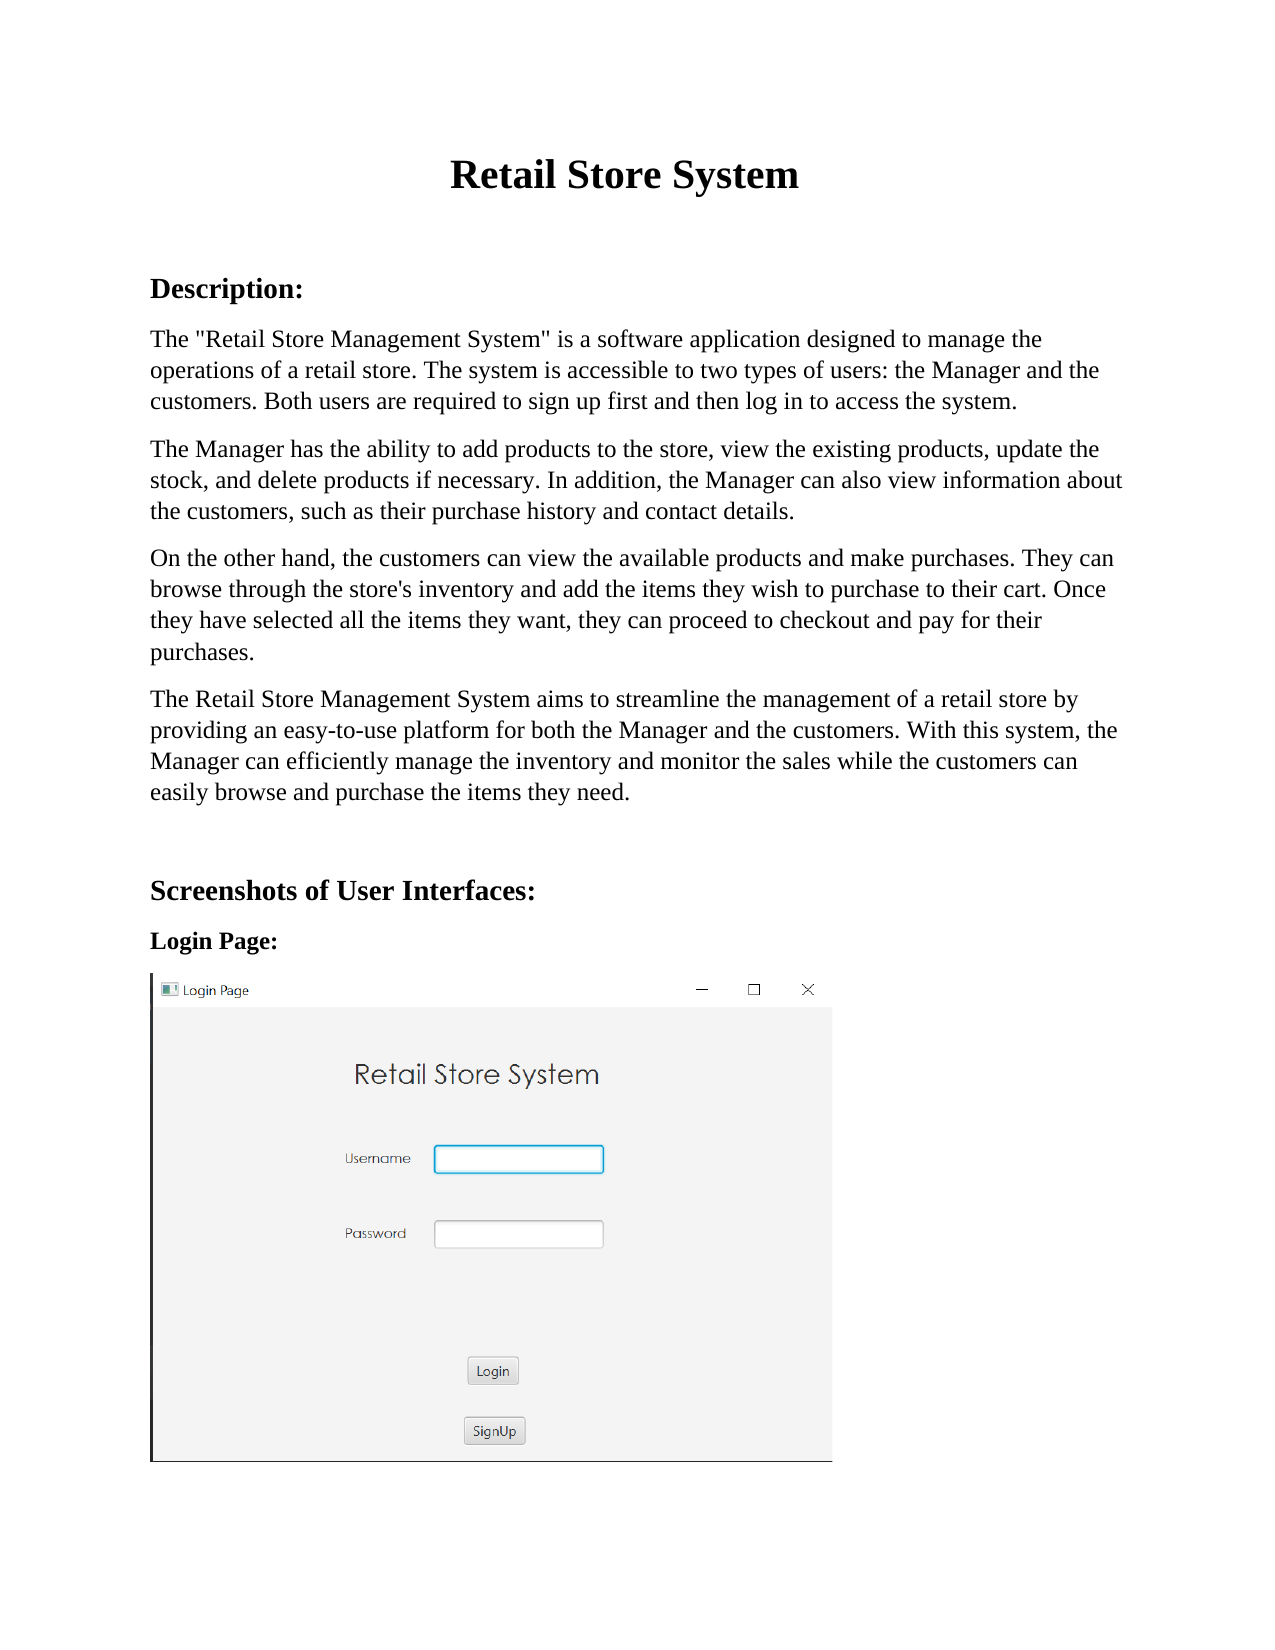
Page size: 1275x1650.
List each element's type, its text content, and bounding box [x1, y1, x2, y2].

text Screenshots of User Interfaces: [150, 873, 1125, 906]
text The Retail Store Management System aims to streamline the management of a retail store by providing an easy-to-use platform for both the Manager and the customers. With this system, the Manager can efficiently manage the inventory and monitor the sales while the customers can easily browse and purchase the items they need. [150, 684, 1125, 806]
text Login Page: [150, 926, 1125, 954]
text The Manager has the ability to add products to the store, view the existing products, update the stock, and delete products if necessary. In addition, the Manager can also view information about the customers, such as their purchase history and contact details. [150, 434, 1125, 524]
text On the other hand, the customers can view the available products and make purchases. They can browse through the store's inventory and add the items they wish to purchase to their cart. Once they have selected all the items they want, they can proceed to checkout and pay for their purchases. [150, 543, 1125, 665]
text Description: [150, 271, 1125, 305]
picture [150, 973, 833, 1462]
text The "Retail Store Management System" is a software application designed to manage the operations of a retail store. The system is accessible to two types of users: the Manager and the customers. Both users are required to sign up first and then log in to access the system. [150, 324, 1125, 415]
text Retail Store System [375, 150, 1125, 198]
